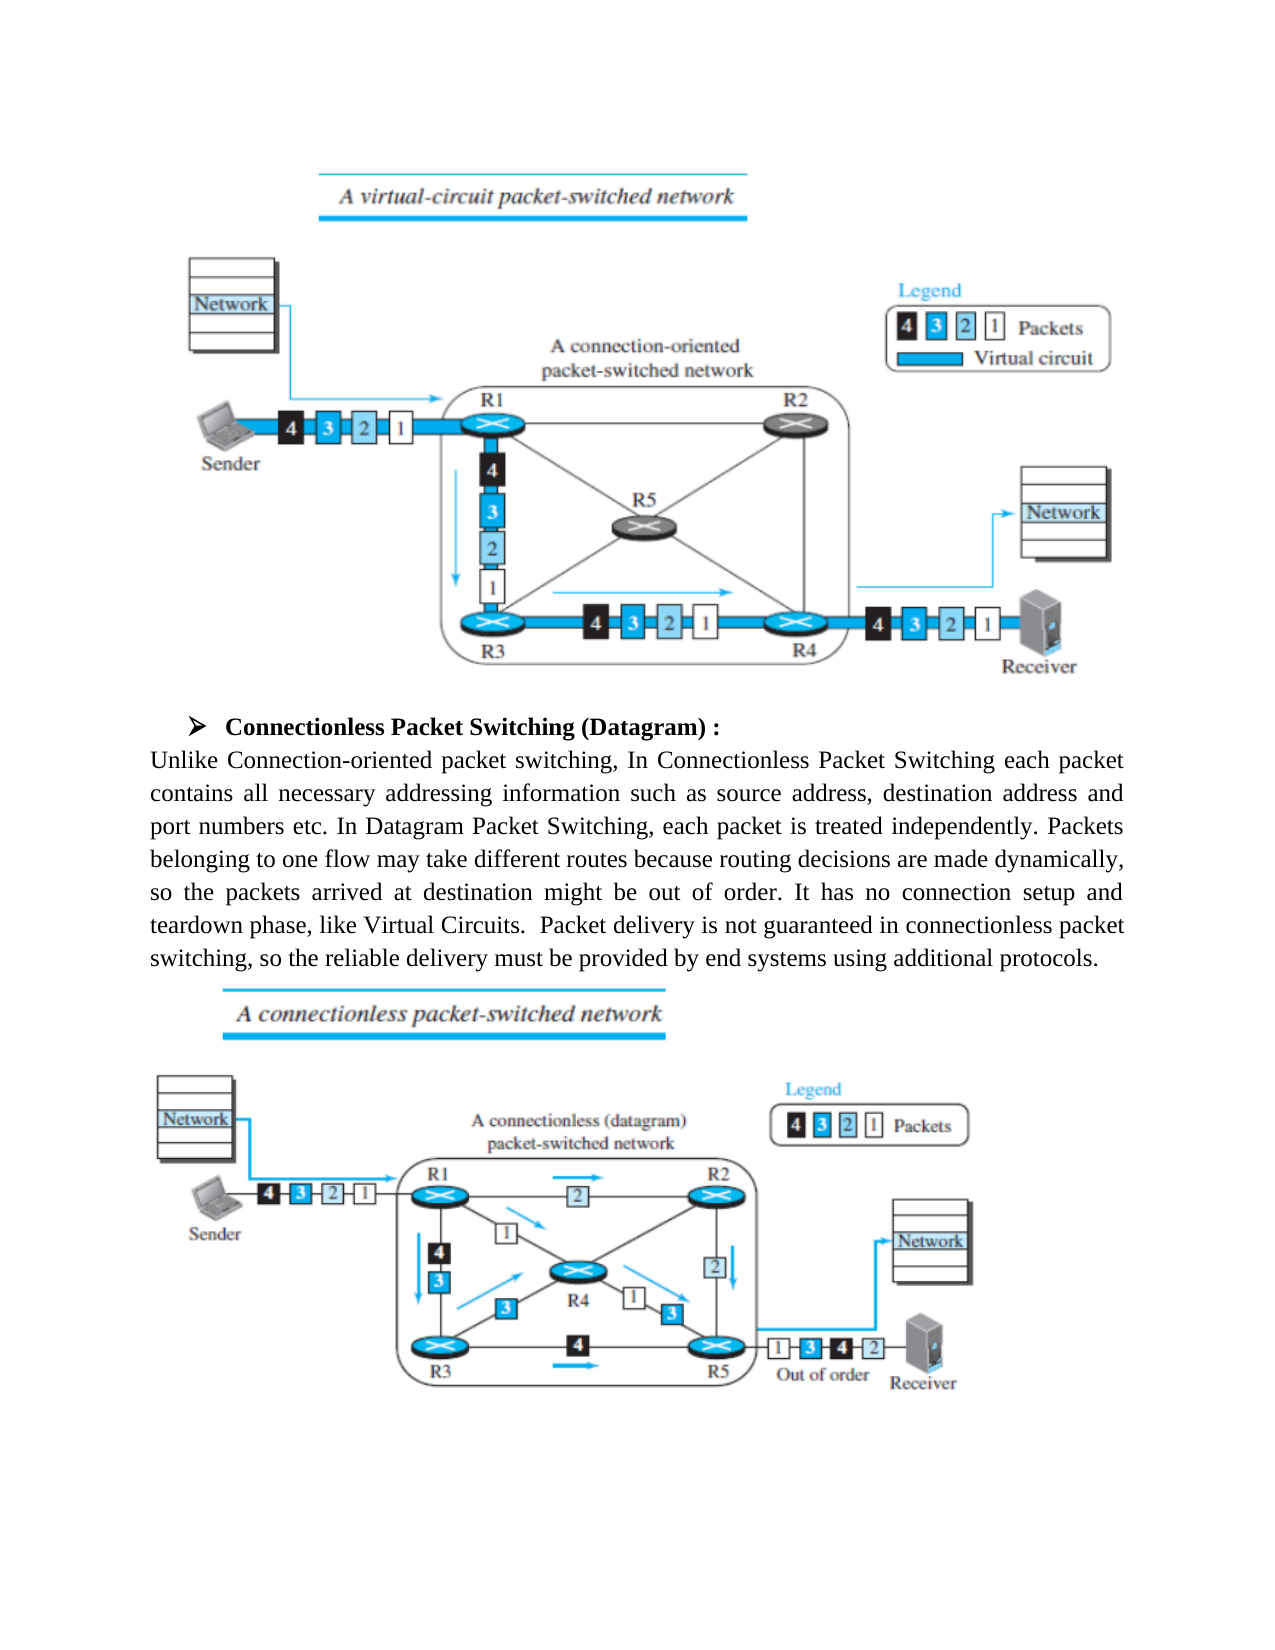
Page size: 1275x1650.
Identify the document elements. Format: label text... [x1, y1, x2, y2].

list Connectionless Packet Switching (Datagram) : [187, 712, 1125, 740]
text Unlike Connection-oriented packet switching, In Connectionless Packet Switching each packet contains all necessary addressing information such as source address, destination address and port numbers etc. In Datagram Packet Switching, each packet is treated independently. Packets belonging to one flow may take different routes because routing decisions are made dynamically, so the packets arrived at destination might be out of order. It has no connection setup and teardown phase, like Virtual Circuits. Packet delivery is not guaranteed in connectionless packet switching, so the reliable delivery must be provided by end systems using additional protocols. [150, 745, 1125, 972]
picture [150, 975, 985, 1419]
picture [150, 150, 1124, 708]
